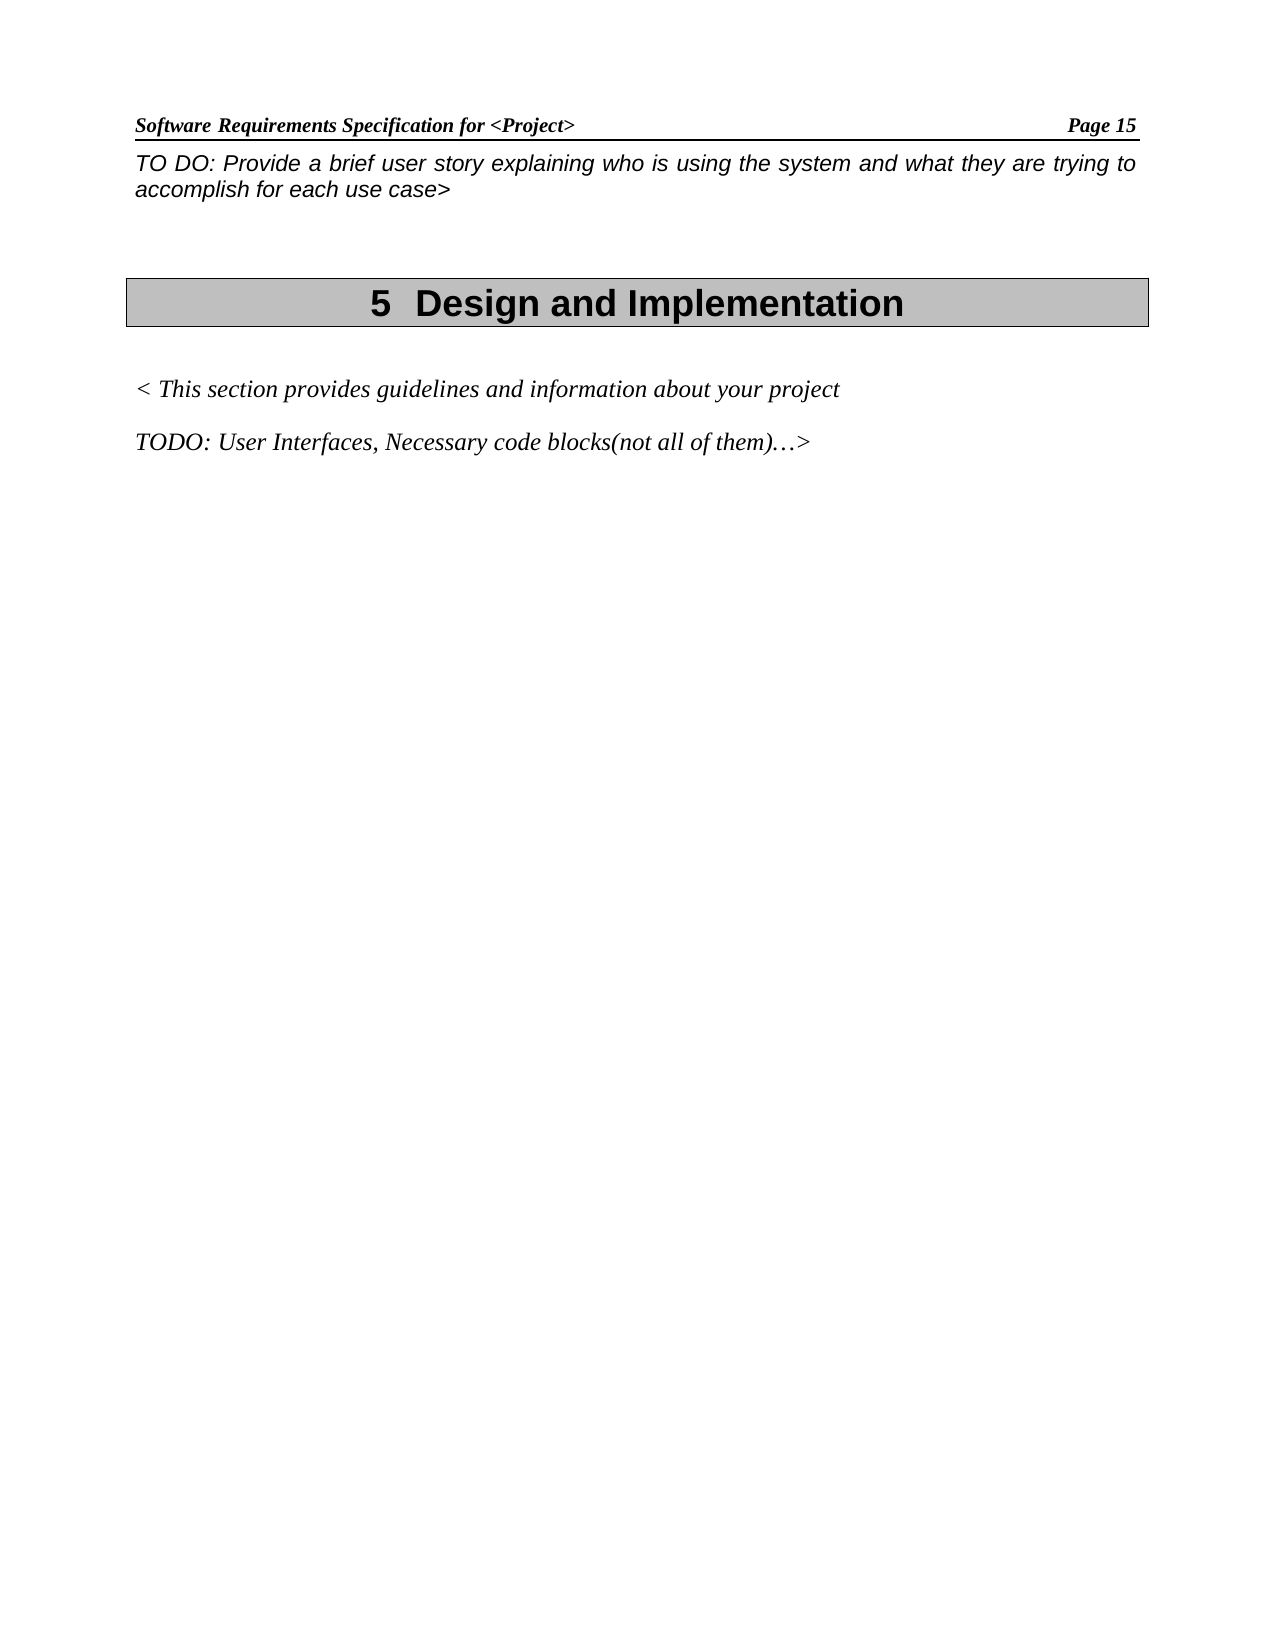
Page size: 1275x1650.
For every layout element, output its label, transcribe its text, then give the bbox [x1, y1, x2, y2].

text TO DO: Provide a brief user story explaining who is using the system and what they are trying to accomplish for each use case> [135, 150, 1140, 203]
text < This section provides guidelines and information about your project [135, 377, 1140, 402]
subtitle Design and Implementation [127, 279, 1148, 326]
text TODO: User Interfaces, Necessary code blocks(not all of them)…> [135, 427, 1140, 456]
